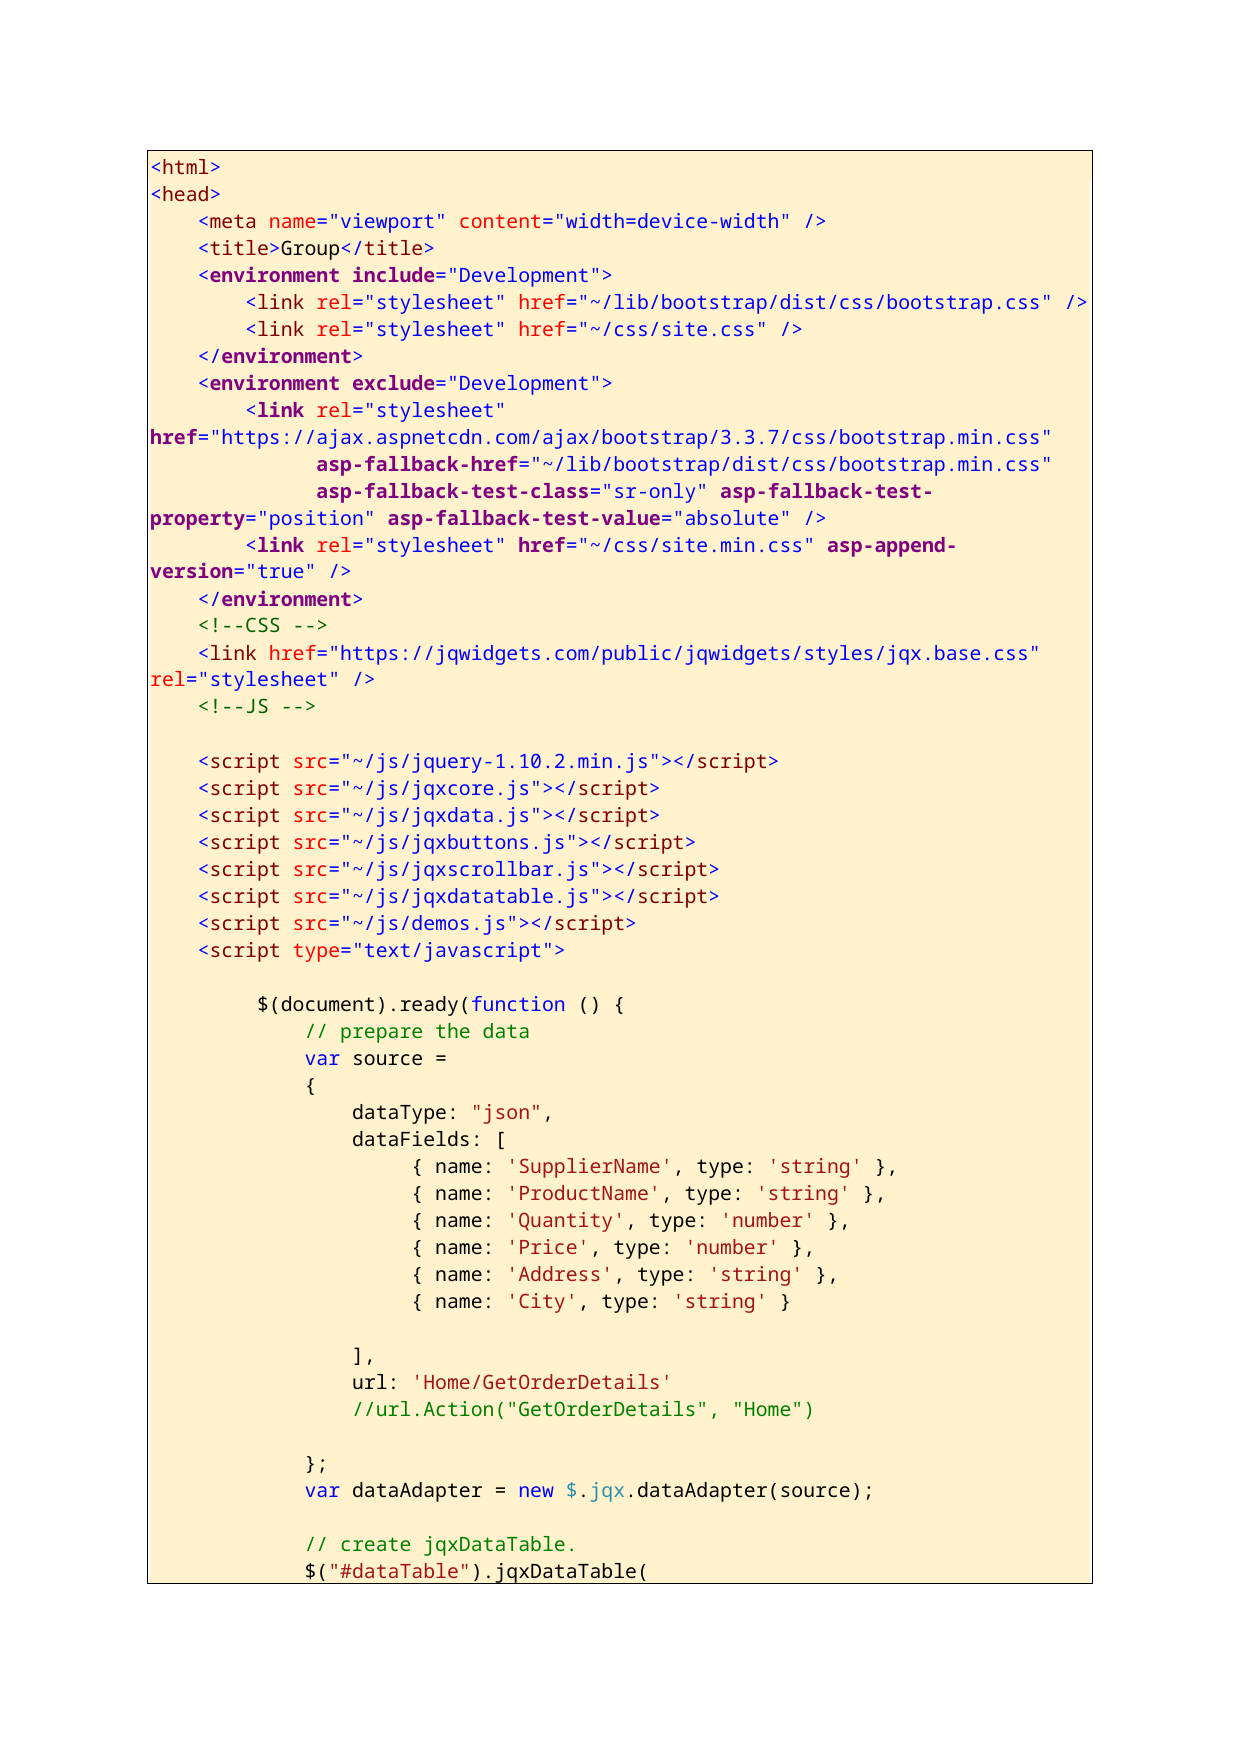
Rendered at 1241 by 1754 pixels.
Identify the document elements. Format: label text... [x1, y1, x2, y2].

text { name: 'Address', type: 'string' }, [150, 1260, 1090, 1287]
text { name: 'Price', type: 'number' }, [150, 1233, 1090, 1260]
text asp-fallback-test-class="sr-only" asp-fallback-test-property="position" asp-fallback-test-value="absolute" /> [150, 477, 1090, 531]
text <link href="https://jqwidgets.com/public/jqwidgets/styles/jqx.base.css" rel="stylesheet" /> [150, 639, 1090, 693]
text }; [150, 1449, 1090, 1476]
text <link rel="stylesheet" href="~/lib/bootstrap/dist/css/bootstrap.css" /> [150, 288, 1090, 315]
text $(document).ready(function () { [150, 991, 1090, 1017]
text { name: 'Quantity', type: 'number' }, [150, 1206, 1090, 1233]
text <script src="~/js/jqxcore.js"></script> [150, 775, 1090, 802]
text <script src="~/js/jqxscrollbar.js"></script> [150, 856, 1090, 883]
text <environment include="Development"> [150, 261, 1090, 288]
text var dataAdapter = new $.jqx.dataAdapter(source); [150, 1476, 1090, 1503]
text { name: 'ProductName', type: 'string' }, [150, 1179, 1090, 1206]
text </environment> [150, 342, 1090, 369]
text var source = [150, 1044, 1090, 1071]
text <script type="text/javascript"> [150, 937, 1090, 963]
text <!--JS --> [150, 693, 1090, 720]
text <link rel="stylesheet" href="~/css/site.min.css" asp-append-version="true" /> [150, 531, 1090, 585]
text <script src="~/js/jqxbuttons.js"></script> [150, 829, 1090, 856]
text <head> [150, 180, 1090, 207]
text </environment> [150, 585, 1090, 612]
text <title>Group</title> [150, 234, 1090, 261]
text asp-fallback-href="~/lib/bootstrap/dist/css/bootstrap.min.css" [150, 450, 1090, 477]
text { name: 'SupplierName', type: 'string' }, [150, 1152, 1090, 1179]
text { name: 'City', type: 'string' } [150, 1287, 1090, 1314]
text dataFields: [ [150, 1125, 1090, 1152]
text <!--CSS --> [150, 612, 1090, 639]
text <script src="~/js/jqxdata.js"></script> [150, 802, 1090, 829]
text <script src="~/js/jquery-1.10.2.min.js"></script> [150, 748, 1090, 775]
text // create jqxDataTable. [150, 1530, 1090, 1557]
text // prepare the data [150, 1017, 1090, 1044]
text <script src="~/js/demos.js"></script> [150, 909, 1090, 937]
text //url.Action("GetOrderDetails", "Home") [150, 1395, 1090, 1422]
text <script src="~/js/jqxdatatable.js"></script> [150, 883, 1090, 909]
text url: 'Home/GetOrderDetails' [150, 1368, 1090, 1395]
text <link rel="stylesheet" href="~/css/site.css" /> [150, 315, 1090, 342]
text <link rel="stylesheet" href="https://ajax.aspnetcdn.com/ajax/bootstrap/3.3.7/css/bootstrap.min.css" [150, 396, 1090, 450]
text $("#dataTable").jqxDataTable( [150, 1557, 1090, 1583]
text <environment exclude="Development"> [150, 369, 1090, 396]
text <meta name="viewport" content="width=device-width" /> [150, 207, 1090, 234]
text <html> [148, 151, 1092, 180]
text { [150, 1071, 1090, 1098]
text dataType: "json", [150, 1098, 1090, 1125]
text ], [150, 1341, 1090, 1368]
